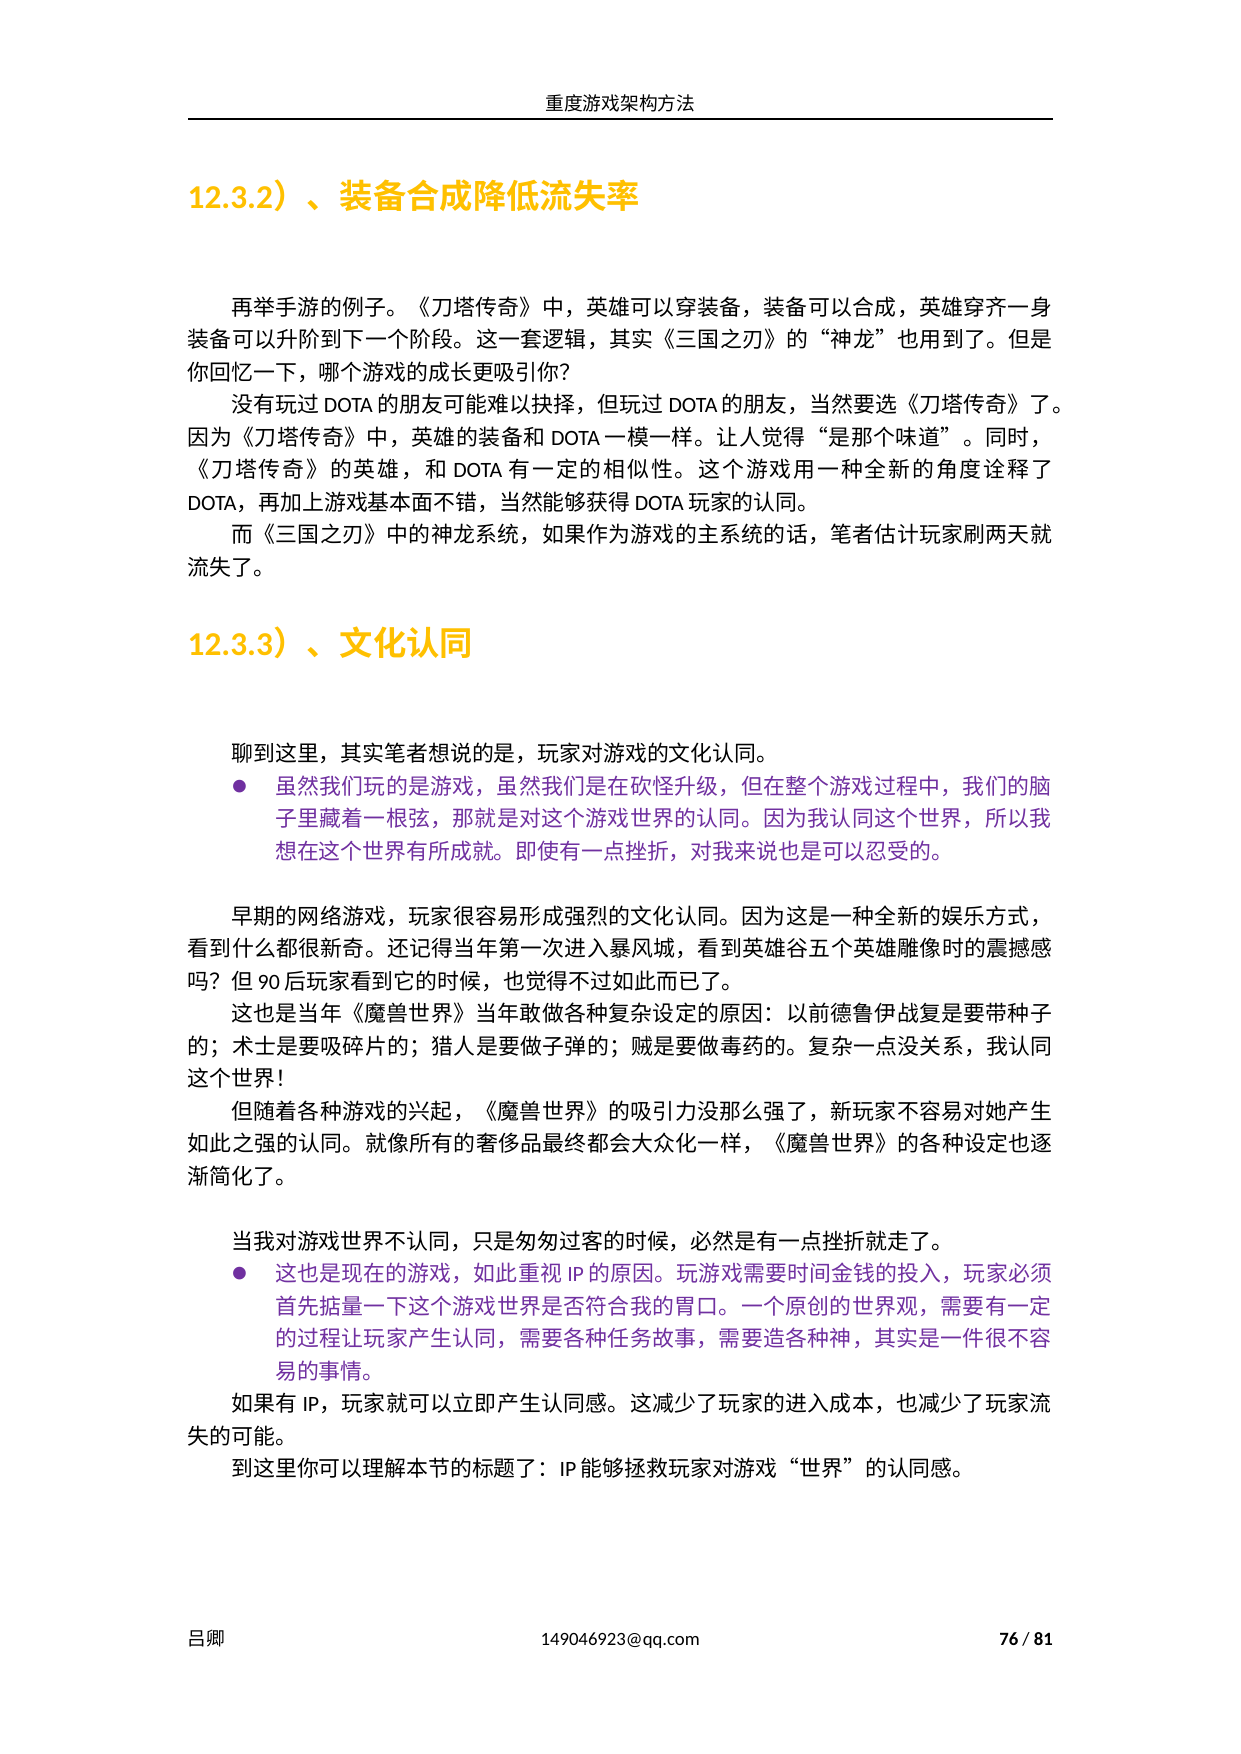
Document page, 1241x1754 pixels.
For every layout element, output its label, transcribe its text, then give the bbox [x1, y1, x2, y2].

text 再举手游的例子。《刀塔传奇》中，英雄可以穿装备，装备可以合成，英雄穿齐一身装备可以升阶到下一个阶段。这一套逻辑，其实《三国之刃》的“神龙”也用到了。但是你回忆一下，哪个游戏的成长更吸引你？ [187, 289, 1053, 387]
text 早期的网络游戏，玩家很容易形成强烈的文化认同。因为这是一种全新的娱乐方式，看到什么都很新奇。还记得当年第一次进入暴风城，看到英雄谷五个英雄雕像时的震撼感吗？但90后玩家看到它的时候，也觉得不过如此而已了。 [187, 898, 1053, 996]
text 没有玩过DOTA的朋友可能难以抉择，但玩过DOTA的朋友，当然要选《刀塔传奇》了。因为《刀塔传奇》中，英雄的装备和DOTA一模一样。让人觉得“是那个味道”。同时，《刀塔传奇》的英雄，和DOTA有一定的相似性。这个游戏用一种全新的角度诠释了DOTA，再加上游戏基本面不错，当然能够获得DOTA玩家的认同。 [187, 387, 1053, 517]
text 如果有IP，玩家就可以立即产生认同感。这减少了玩家的进入成本，也减少了玩家流失的可能。 [187, 1386, 1053, 1451]
text 而《三国之刃》中的神龙系统，如果作为游戏的主系统的话，笔者估计玩家刷两天就流失了。 [187, 517, 1053, 582]
text 到这里你可以理解本节的标题了：IP能够拯救玩家对游戏“世界”的认同感。 [187, 1451, 1053, 1483]
text 聊到这里，其实笔者想说的是，玩家对游戏的文化认同。 [187, 736, 1053, 768]
text 当我对游戏世界不认同，只是匆匆过客的时候，必然是有一点挫折就走了。 [187, 1223, 1053, 1256]
list 虽然我们玩的是游戏，虽然我们是在砍怪升级，但在整个游戏过程中，我们的脑子里藏着一根弦，那就是对这个游戏世界的认同。因为我认同这个世界，所以我想在这个世界有所成就。即使有一点挫折，对我来说也是可以忍受的。 [231, 768, 1053, 866]
text 这也是当年《魔兽世界》当年敢做各种复杂设定的原因：以前德鲁伊战复是要带种子的；术士是要吸碎片的；猎人是要做子弹的；贼是要做毒药的。复杂一点没关系，我认同这个世界！ [187, 996, 1053, 1093]
text 但随着各种游戏的兴起，《魔兽世界》的吸引力没那么强了，新玩家不容易对她产生如此之强的认同。就像所有的奢侈品最终都会大众化一样，《魔兽世界》的各种设定也逐渐简化了。 [187, 1093, 1053, 1191]
subtitle 12.3.2）、装备合成降低流失率 [187, 162, 1053, 227]
subtitle 12.3.3）、文化认同 [187, 609, 1053, 674]
list 这也是现在的游戏，如此重视IP的原因。玩游戏需要时间金钱的投入，玩家必须首先掂量一下这个游戏世界是否符合我的胃口。一个原创的世界观，需要有一定的过程让玩家产生认同，需要各种任务故事，需要造各种神，其实是一件很不容易的事情。 [231, 1256, 1053, 1386]
